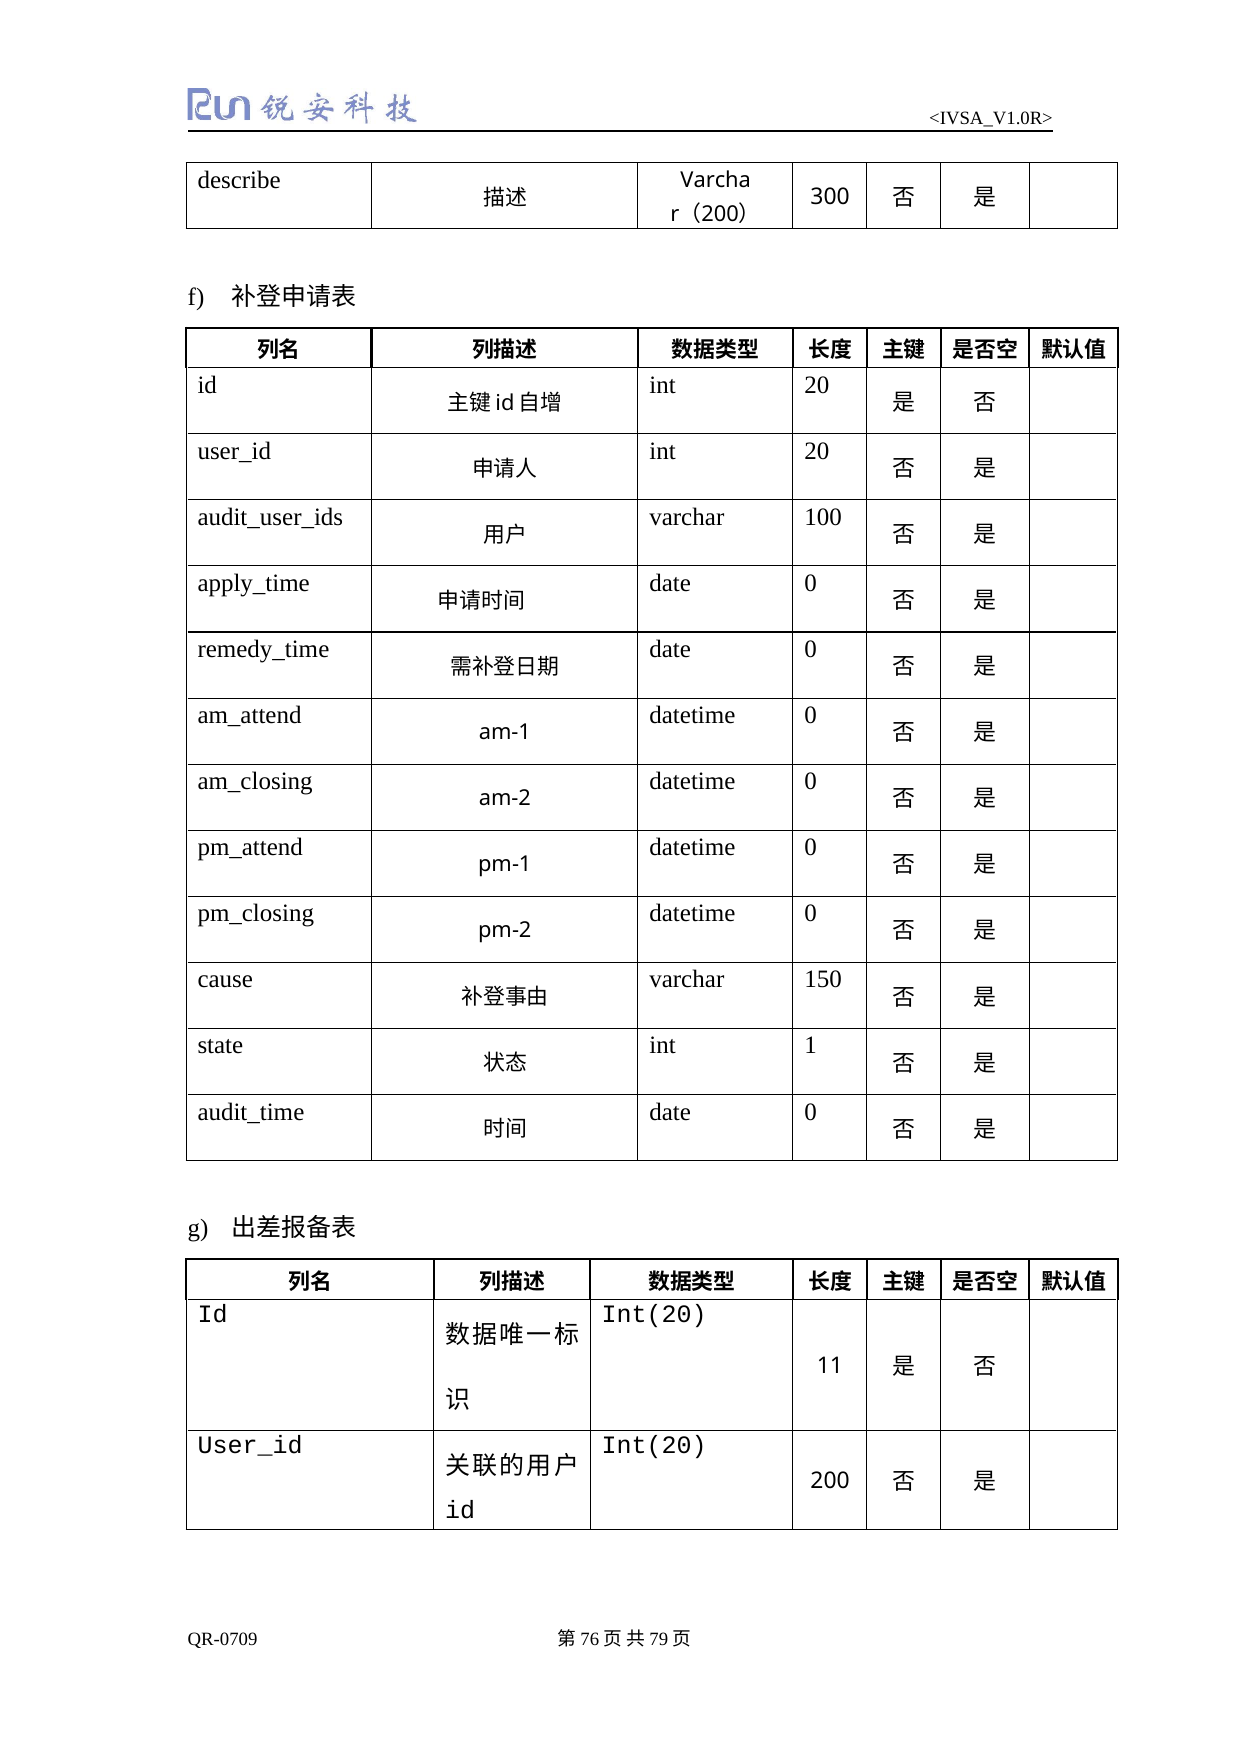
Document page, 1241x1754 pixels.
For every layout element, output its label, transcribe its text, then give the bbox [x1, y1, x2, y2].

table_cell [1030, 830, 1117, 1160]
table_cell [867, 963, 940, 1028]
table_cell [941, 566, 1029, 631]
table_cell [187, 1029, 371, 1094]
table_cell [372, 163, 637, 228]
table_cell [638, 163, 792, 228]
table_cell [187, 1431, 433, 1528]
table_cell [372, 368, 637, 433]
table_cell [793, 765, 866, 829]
picture [187, 88, 417, 124]
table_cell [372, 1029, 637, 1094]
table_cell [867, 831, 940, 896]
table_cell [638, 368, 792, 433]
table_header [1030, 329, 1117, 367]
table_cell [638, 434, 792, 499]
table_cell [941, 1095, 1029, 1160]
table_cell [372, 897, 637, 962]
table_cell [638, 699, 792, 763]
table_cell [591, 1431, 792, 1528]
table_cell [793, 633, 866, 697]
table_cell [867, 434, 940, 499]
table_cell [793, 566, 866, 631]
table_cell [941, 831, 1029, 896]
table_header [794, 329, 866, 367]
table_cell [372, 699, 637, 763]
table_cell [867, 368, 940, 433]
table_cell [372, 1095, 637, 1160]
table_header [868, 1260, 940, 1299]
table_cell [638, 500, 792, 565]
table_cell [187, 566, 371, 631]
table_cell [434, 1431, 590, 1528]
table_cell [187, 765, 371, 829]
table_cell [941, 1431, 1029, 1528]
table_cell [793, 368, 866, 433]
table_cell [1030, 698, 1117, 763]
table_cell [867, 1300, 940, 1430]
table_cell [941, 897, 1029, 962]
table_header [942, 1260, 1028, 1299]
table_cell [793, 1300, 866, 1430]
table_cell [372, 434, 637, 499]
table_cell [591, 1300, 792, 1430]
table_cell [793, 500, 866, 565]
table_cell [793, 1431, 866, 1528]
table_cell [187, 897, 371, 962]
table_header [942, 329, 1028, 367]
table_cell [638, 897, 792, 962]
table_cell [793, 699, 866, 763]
list 出差报备表 [187, 1193, 1053, 1258]
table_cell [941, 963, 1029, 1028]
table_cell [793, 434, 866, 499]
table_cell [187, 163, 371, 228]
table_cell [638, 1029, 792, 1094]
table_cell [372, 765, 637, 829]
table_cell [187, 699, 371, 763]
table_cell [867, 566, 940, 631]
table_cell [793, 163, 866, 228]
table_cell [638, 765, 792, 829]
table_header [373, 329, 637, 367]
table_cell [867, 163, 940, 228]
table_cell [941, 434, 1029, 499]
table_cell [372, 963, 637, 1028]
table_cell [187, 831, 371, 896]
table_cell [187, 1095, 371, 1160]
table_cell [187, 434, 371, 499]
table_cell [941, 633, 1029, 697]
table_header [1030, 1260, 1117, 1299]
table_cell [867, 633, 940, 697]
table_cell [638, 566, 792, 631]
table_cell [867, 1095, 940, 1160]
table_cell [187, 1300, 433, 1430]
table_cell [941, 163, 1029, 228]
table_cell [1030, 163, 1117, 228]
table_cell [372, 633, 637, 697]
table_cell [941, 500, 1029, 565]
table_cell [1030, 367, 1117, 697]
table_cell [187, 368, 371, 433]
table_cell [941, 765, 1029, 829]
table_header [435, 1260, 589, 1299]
list 补登申请表 [187, 262, 1053, 327]
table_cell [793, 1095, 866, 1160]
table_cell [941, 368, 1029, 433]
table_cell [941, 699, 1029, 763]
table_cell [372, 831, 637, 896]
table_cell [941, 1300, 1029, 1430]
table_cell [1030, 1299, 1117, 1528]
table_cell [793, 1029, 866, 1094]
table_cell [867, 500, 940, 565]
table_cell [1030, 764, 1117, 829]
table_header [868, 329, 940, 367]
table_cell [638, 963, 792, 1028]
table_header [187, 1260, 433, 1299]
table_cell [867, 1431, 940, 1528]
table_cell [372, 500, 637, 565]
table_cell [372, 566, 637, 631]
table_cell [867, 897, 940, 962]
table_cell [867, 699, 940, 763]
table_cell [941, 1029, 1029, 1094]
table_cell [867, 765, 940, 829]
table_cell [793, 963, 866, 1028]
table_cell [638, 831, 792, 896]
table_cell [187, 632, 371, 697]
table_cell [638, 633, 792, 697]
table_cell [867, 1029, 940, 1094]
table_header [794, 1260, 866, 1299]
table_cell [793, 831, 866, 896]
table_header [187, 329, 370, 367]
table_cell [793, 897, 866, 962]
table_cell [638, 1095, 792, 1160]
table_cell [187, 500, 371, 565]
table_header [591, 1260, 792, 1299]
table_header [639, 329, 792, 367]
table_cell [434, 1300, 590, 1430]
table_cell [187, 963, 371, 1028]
